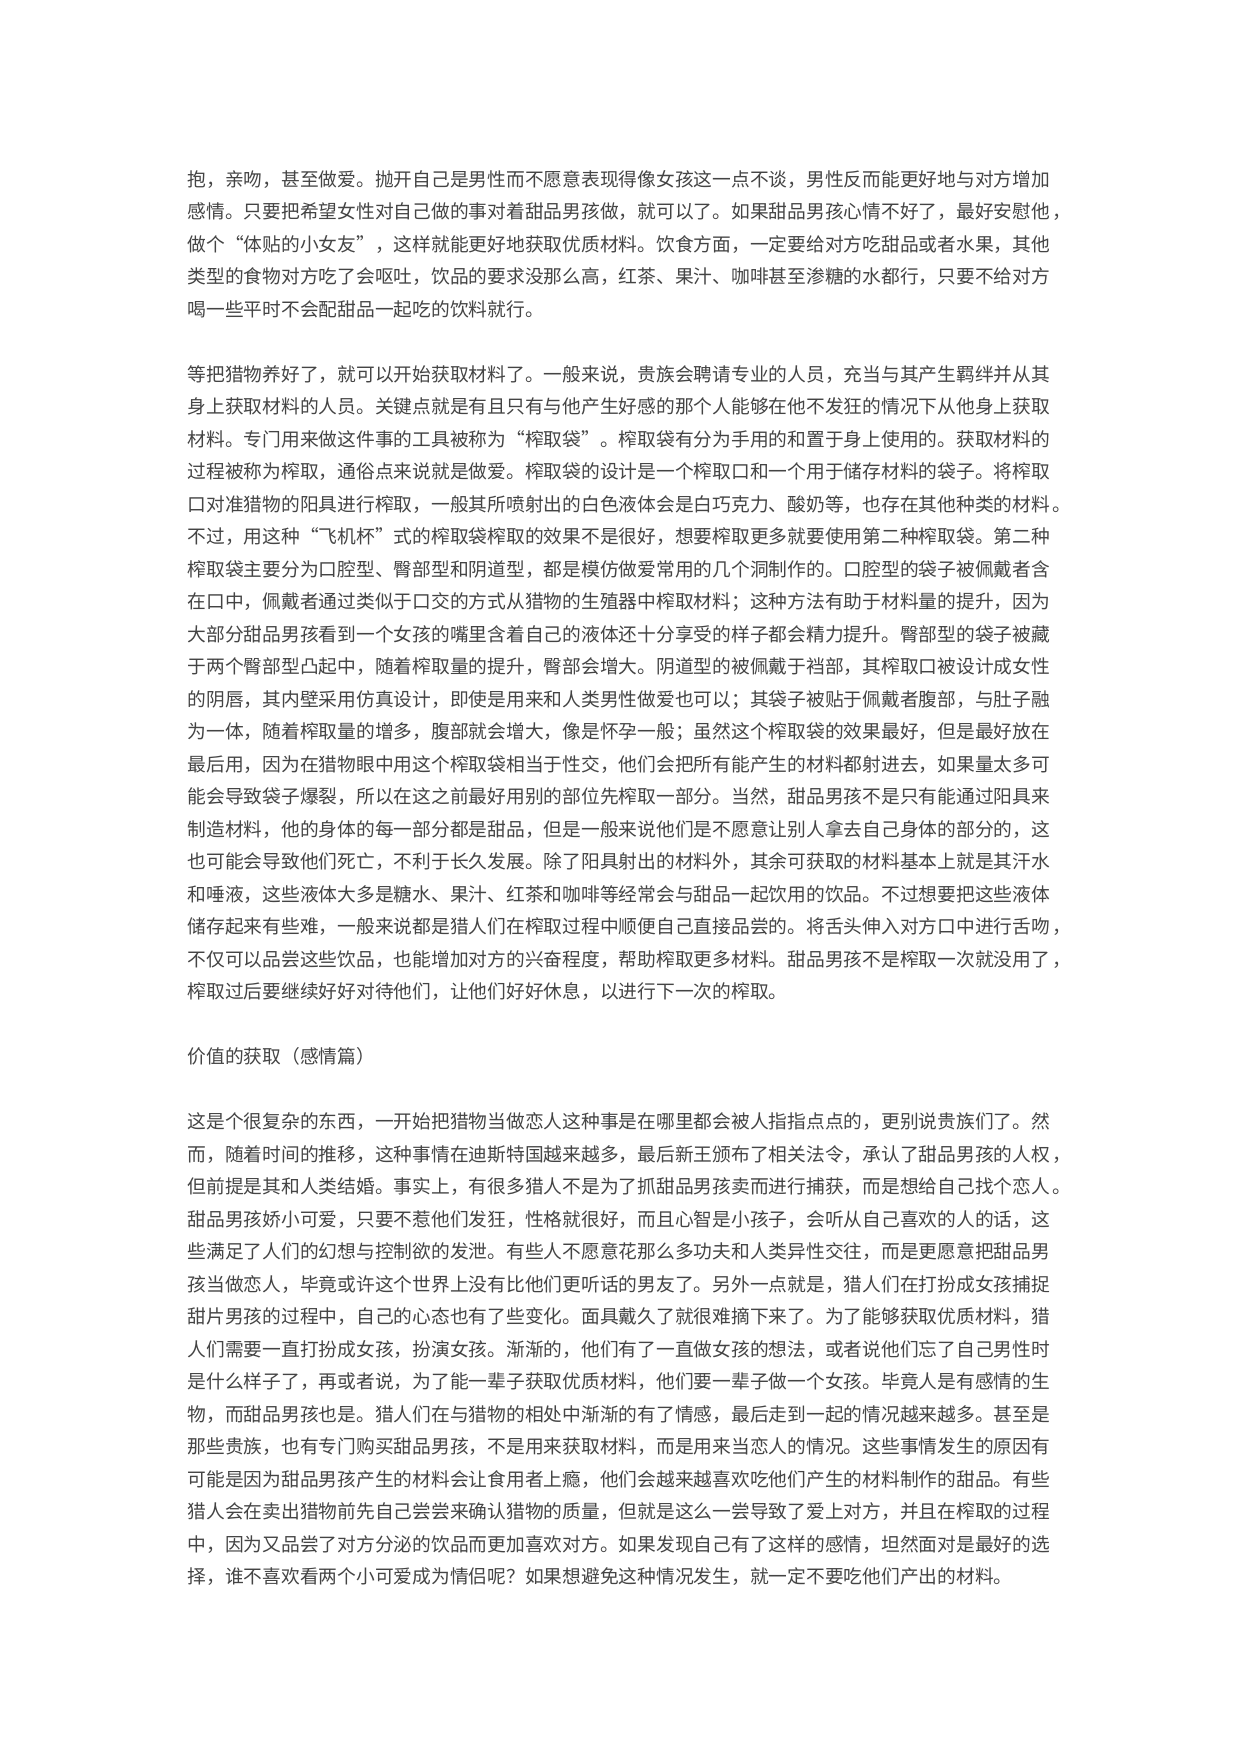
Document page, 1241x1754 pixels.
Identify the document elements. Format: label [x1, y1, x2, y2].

text [187, 162, 1053, 1592]
